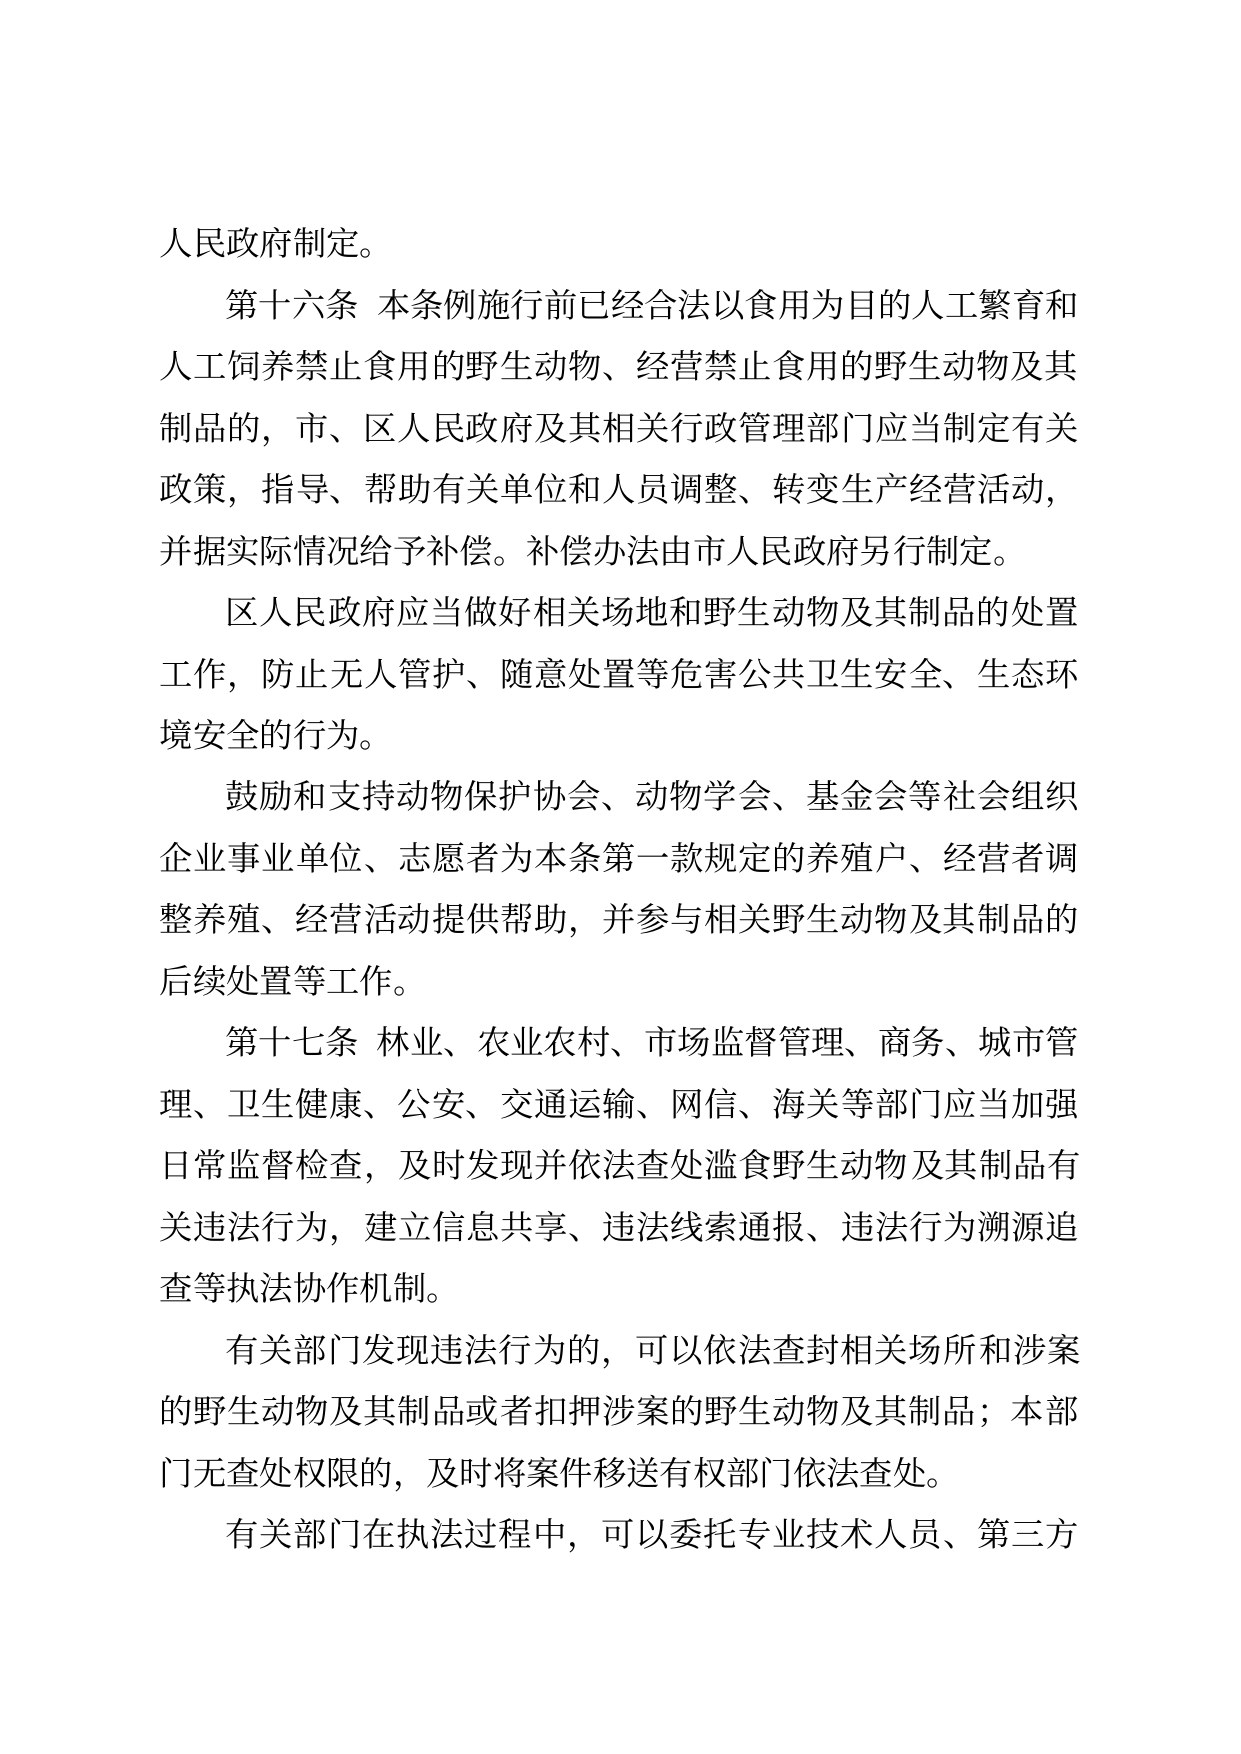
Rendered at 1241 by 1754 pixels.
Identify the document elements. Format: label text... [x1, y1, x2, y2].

text 区人民政府应当做好相关场地和野生动物及其制品的处置工作，防止无人管护、随意处置等危害公共卫生安全、生态环境安全的行为。 [159, 575, 1081, 760]
text 有关部门发现违法行为的，可以依法查封相关场所和涉案的野生动物及其制品或者扣押涉案的野生动物及其制品；本部门无查处权限的，及时将案件移送有权部门依法查处。 [159, 1313, 1081, 1497]
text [159, 1497, 1081, 1559]
text 第十七条 林业、农业农村、市场监督管理、商务、城市管理、卫生健康、公安、交通运输、网信、海关等部门应当加强日常监督检查，及时发现并依法查处滥食野生动物及其制品有关违法行为，建立信息共享、违法线索通报、违法行为溯源追查等执法协作机制。 [159, 1006, 1081, 1313]
text 第十六条 本条例施行前已经合法以食用为目的人工繁育和人工饲养禁止食用的野生动物、经营禁止食用的野生动物及其制品的，市、区人民政府及其相关行政管理部门应当制定有关政策，指导、帮助有关单位和人员调整、转变生产经营活动，并据实际情况给予补偿。补偿办法由市人民政府另行制定。 [159, 268, 1081, 575]
text 鼓励和支持动物保护协会、动物学会、基金会等社会组织、企业事业单位、志愿者为本条第一款规定的养殖户、经营者调整养殖、经营活动提供帮助，并参与相关野生动物及其制品的后续处置等工作。 [159, 760, 1081, 1006]
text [159, 207, 1081, 268]
